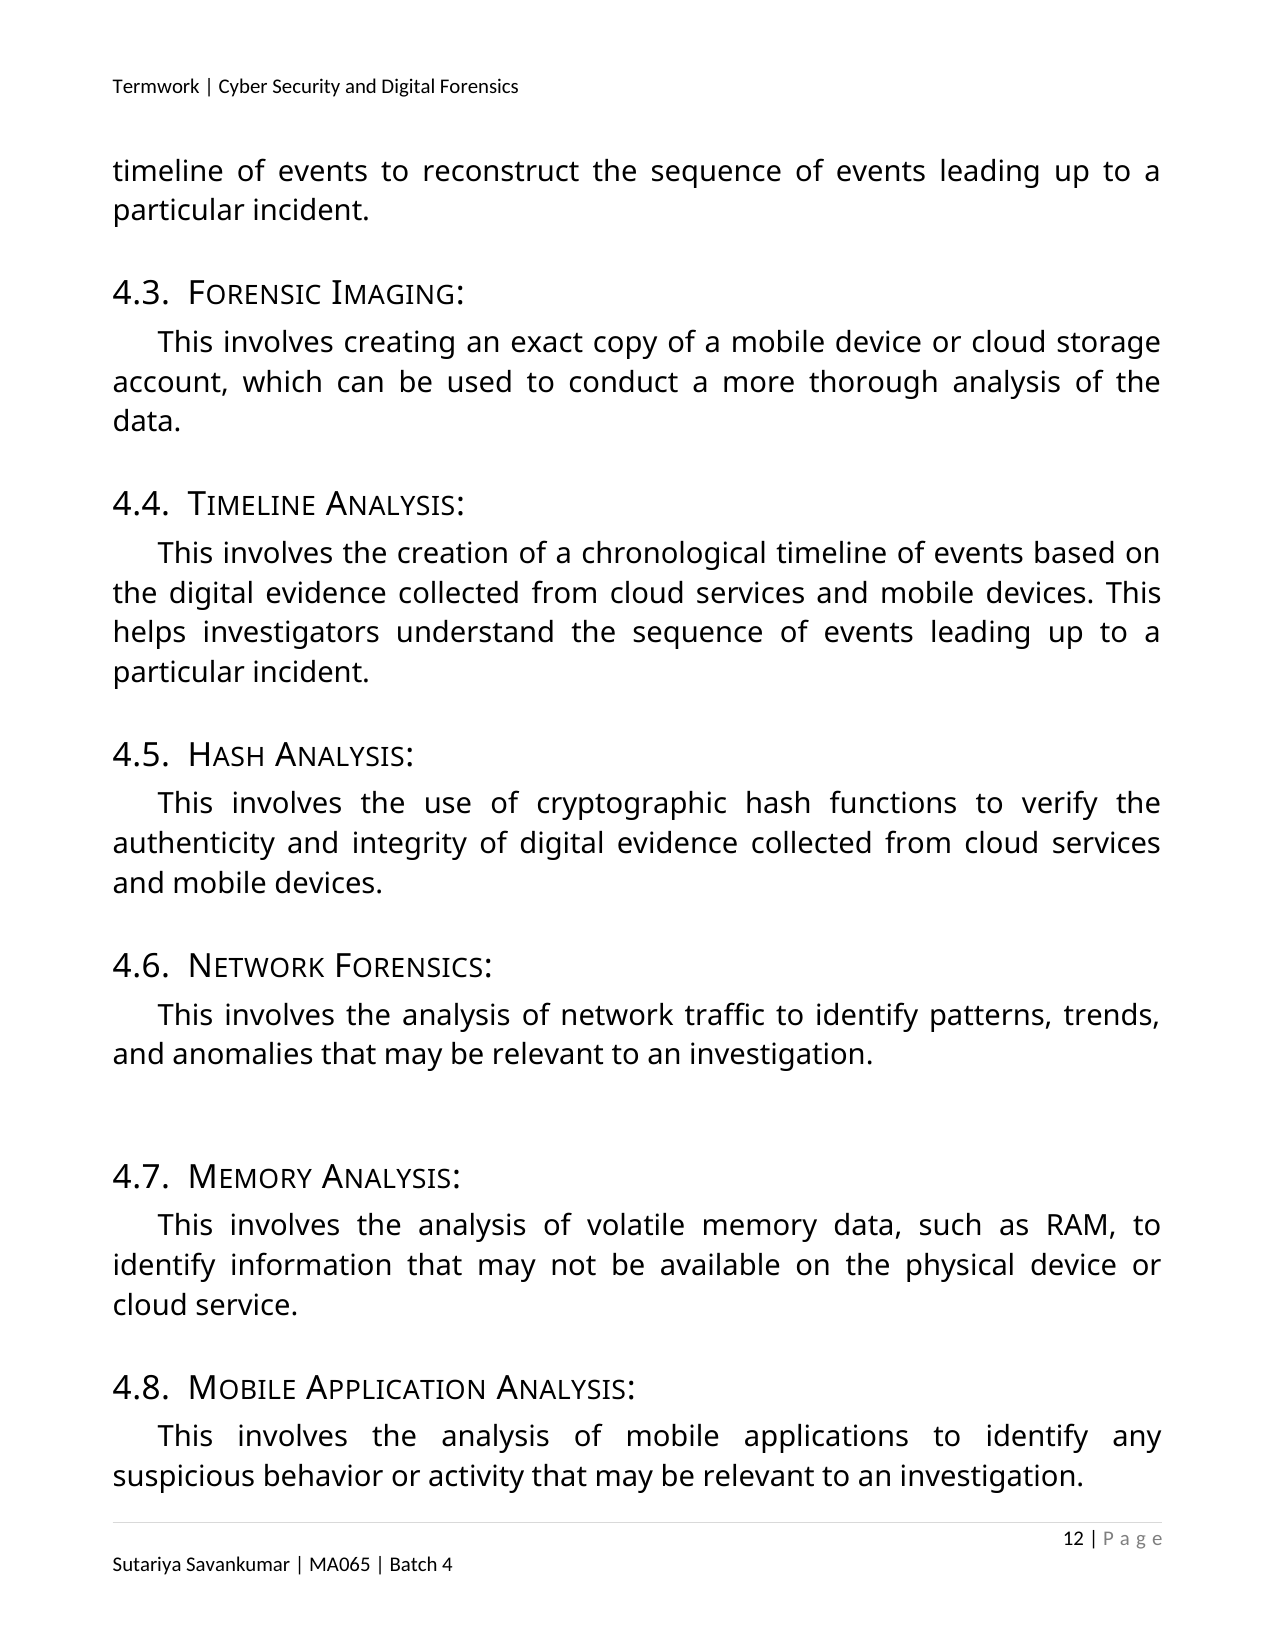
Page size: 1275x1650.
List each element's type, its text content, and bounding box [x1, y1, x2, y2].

subtitle Memory Analysis: [112, 1152, 1162, 1198]
text This involves creating an exact copy of a mobile device or cloud storage account, which can be used to conduct a more thorough analysis of the data. [112, 321, 1162, 440]
text This involves the analysis of network traffic to identify patterns, trends, and anomalies that may be relevant to an investigation. [112, 994, 1162, 1073]
text This involves the analysis of mobile applications to identify any suspicious behavior or activity that may be relevant to an investigation. [112, 1416, 1162, 1495]
text This involves the creation of a chronological timeline of events based on the digital evidence collected from cloud services and mobile devices. This helps investigators understand the sequence of events leading up to a particular incident. [112, 532, 1162, 691]
subtitle Forensic Imaging: [112, 269, 1162, 314]
subtitle Mobile Application Analysis: [112, 1363, 1162, 1409]
subtitle Timeline Analysis: [112, 480, 1162, 525]
subtitle Hash Analysis: [112, 731, 1162, 776]
text This involves the analysis of volatile memory data, such as RAM, to identify information that may not be available on the physical device or cloud service. [112, 1205, 1162, 1324]
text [112, 150, 1162, 229]
subtitle Network Forensics: [112, 942, 1162, 987]
text This involves the use of cryptographic hash functions to verify the authenticity and integrity of digital evidence collected from cloud services and mobile devices. [112, 783, 1162, 902]
